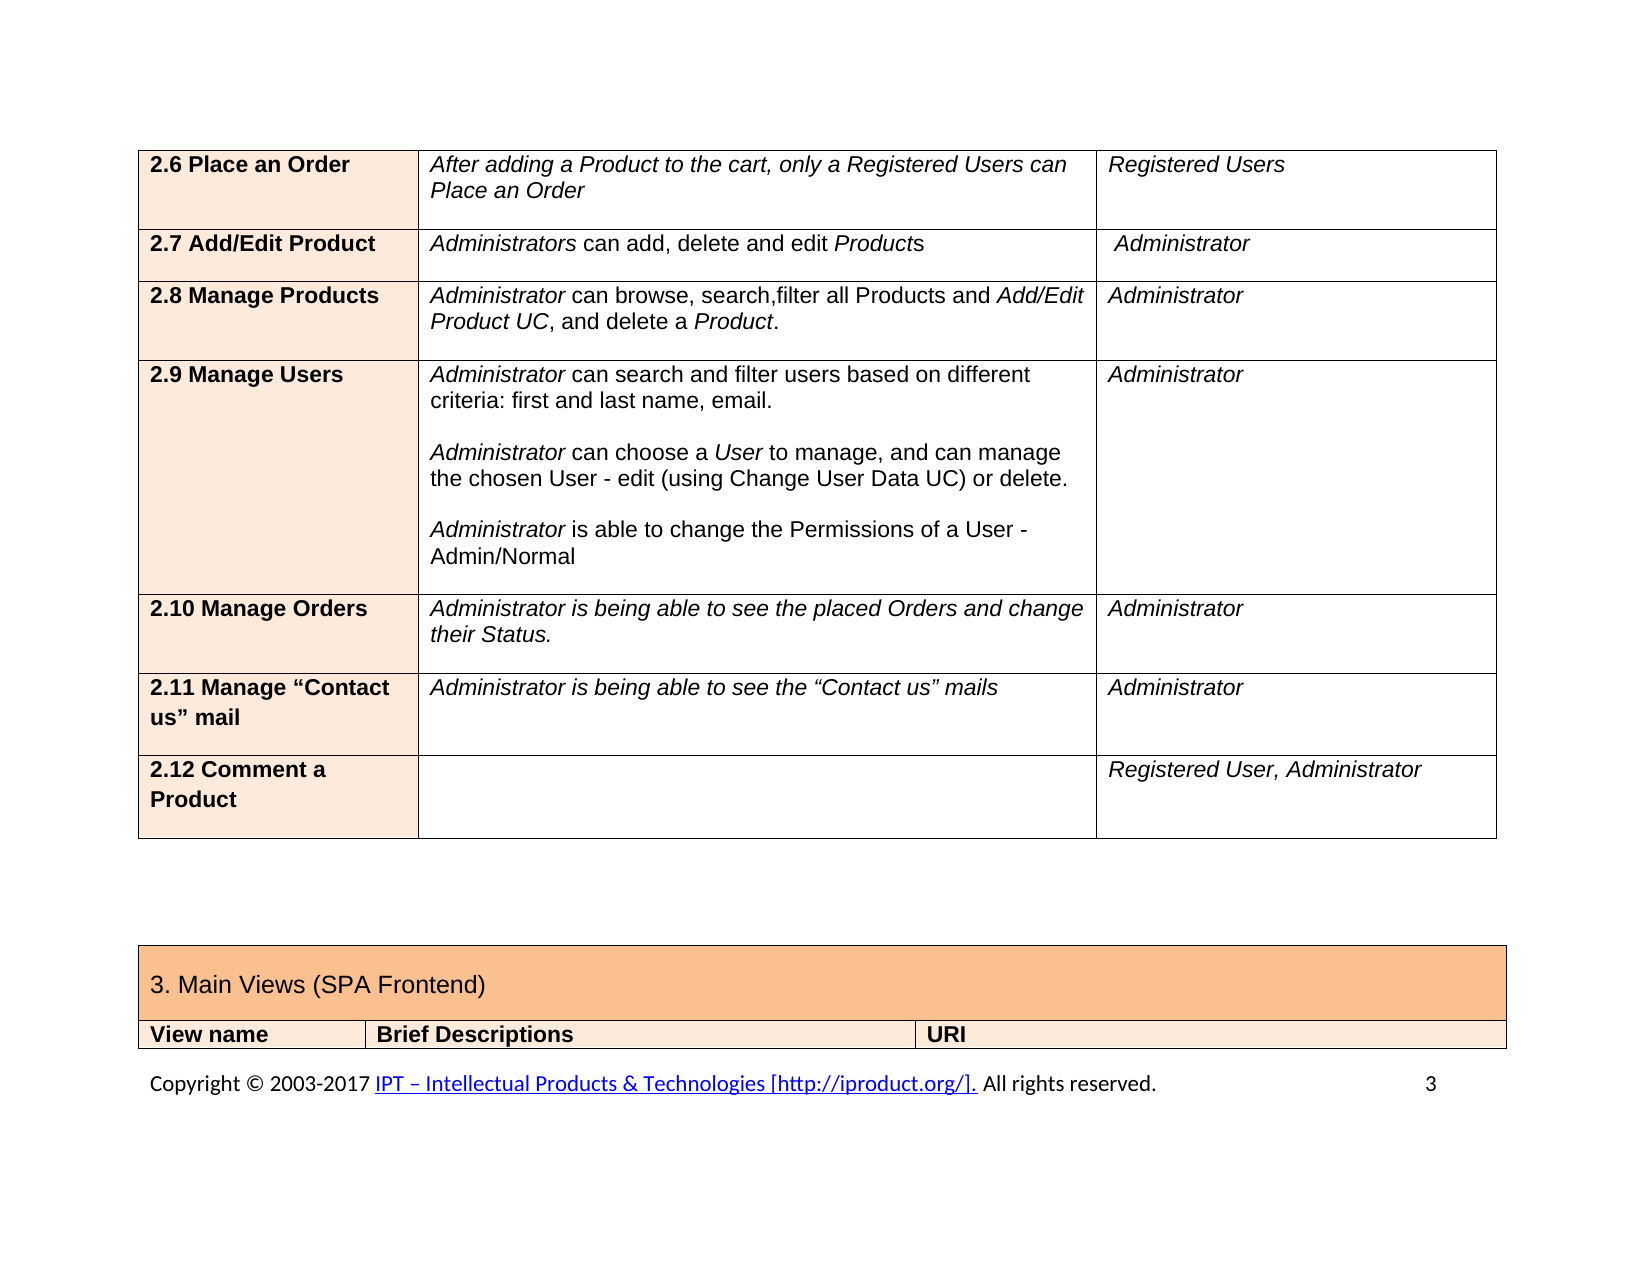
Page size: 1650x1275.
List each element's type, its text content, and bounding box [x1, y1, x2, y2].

table_cell Administrator can search and filter users based on different criteria: first and last name, email. Administrator can choose a User to manage, and can manage the chosen User - edit (using Change User Data UC) or delete. Administrator is able to change the Permissions of a User - Admin/Normal [419, 361, 1096, 594]
table_cell Administrator [1097, 595, 1496, 673]
table_cell 2.6 Place an Order [139, 151, 418, 229]
table_cell 2.12 Comment a Product [139, 756, 418, 837]
table_cell Administrator [1097, 674, 1496, 755]
table_cell 2.7 Add/Edit Product [139, 230, 418, 281]
table_cell Administrator is being able to see the placed Orders and change their Status. [419, 595, 1096, 673]
table_cell Administrator [1097, 361, 1496, 594]
table_cell 2.11 Manage “Contact us” mail [139, 674, 418, 755]
table_cell After adding a Product to the cart, only a Registered Users can Place an Order [419, 151, 1096, 229]
table_header 3. Main Views (SPA Frontend) [139, 946, 1506, 1020]
table_cell 2.10 Manage Orders [139, 595, 418, 673]
table_cell URI [916, 1021, 1506, 1047]
table_cell 2.9 Manage Users [139, 361, 418, 594]
table_cell View name [139, 1021, 365, 1047]
table_cell [419, 756, 1096, 837]
table_cell 2.8 Manage Products [139, 282, 418, 360]
table_cell Brief Descriptions [366, 1021, 915, 1047]
table_cell Administrators can add, delete and edit Products [419, 230, 1096, 281]
table_cell Administrator can browse, search,filter all Products and Add/Edit Product UC, and delete a Product. [419, 282, 1096, 360]
table_cell Administrator [1097, 282, 1496, 360]
table_cell Administrator [1097, 230, 1496, 281]
table_cell Registered User, Administrator [1097, 756, 1496, 837]
table_cell Registered Users [1097, 151, 1496, 229]
table_cell Administrator is being able to see the “Contact us” mails [419, 674, 1096, 755]
